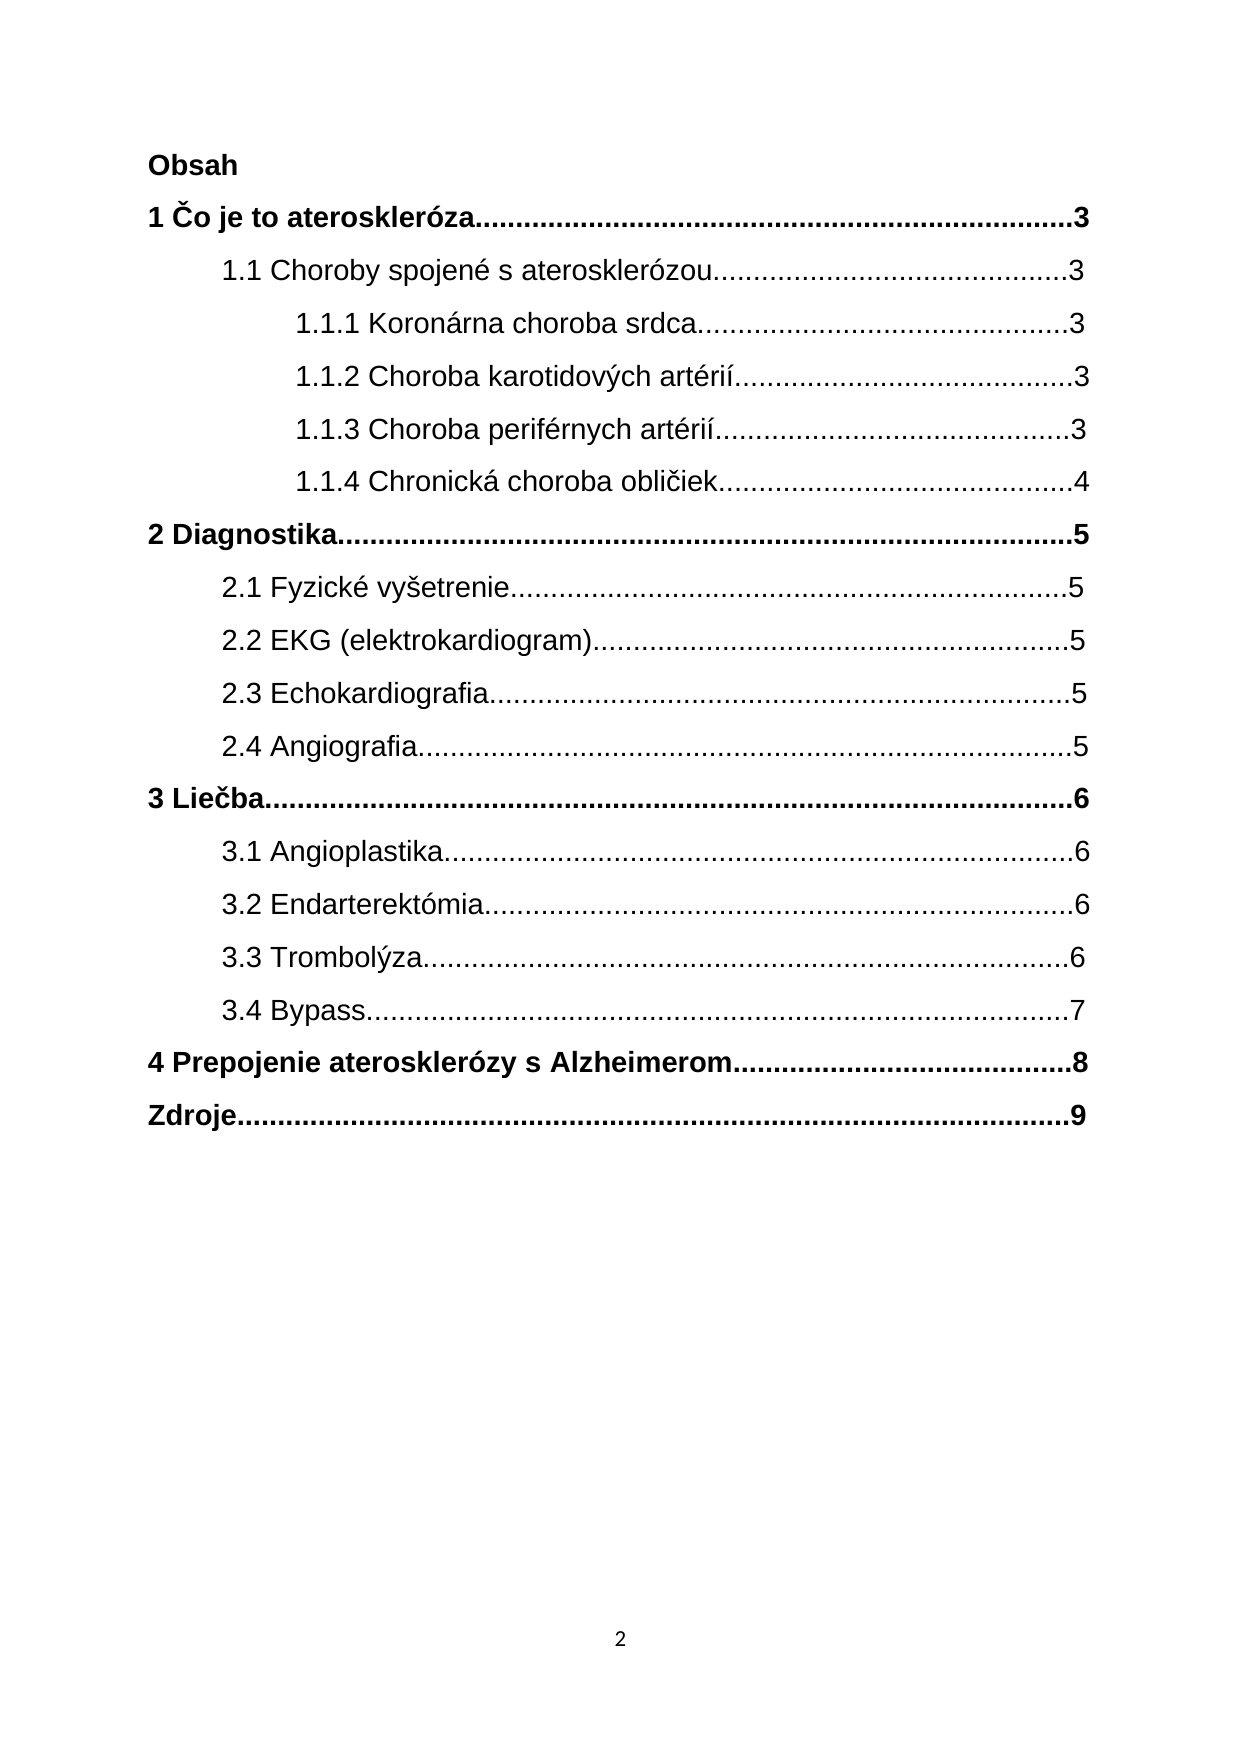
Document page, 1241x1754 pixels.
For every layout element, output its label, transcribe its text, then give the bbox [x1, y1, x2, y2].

text 2.4 Angiografia.................................................................................5 [148, 728, 1093, 762]
text Zdroje.......................................................................................................9 [148, 1098, 1093, 1132]
text 1 Čo je to ateroskleróza..........................................................................3 [148, 200, 1093, 234]
text 1.1.4 Chronická choroba obličiek............................................4 [221, 464, 1093, 498]
text 1.1.1 Koronárna choroba srdca..............................................3 [221, 306, 1093, 339]
text 2 Diagnostika...........................................................................................5 [148, 517, 1093, 551]
text 3 Liečba....................................................................................................6 [148, 781, 1093, 815]
text 3.3 Trombolýza................................................................................6 [148, 940, 1093, 973]
text 3.1 Angioplastika..............................................................................6 [148, 834, 1093, 868]
text 2.3 Echokardiografia........................................................................5 [148, 676, 1093, 709]
text 1.1.3 Choroba periférnych artérií............................................3 [221, 412, 1093, 445]
text 1.1 Choroby spojené s aterosklerózou............................................3 [148, 253, 1093, 287]
text 1.1.2 Choroba karotidových artérií..........................................3 [221, 359, 1093, 392]
text 2.1 Fyzické vyšetrenie.....................................................................5 [148, 570, 1093, 604]
text Obsah [148, 148, 1093, 181]
text 4 Prepojenie aterosklerózy s Alzheimerom..........................................8 [148, 1045, 1093, 1079]
text 3.4 Bypass.......................................................................................7 [148, 993, 1093, 1026]
text 2.2 EKG (elektrokardiogram)...........................................................5 [148, 623, 1093, 656]
text 3.2 Endarterektómia.........................................................................6 [148, 887, 1093, 921]
